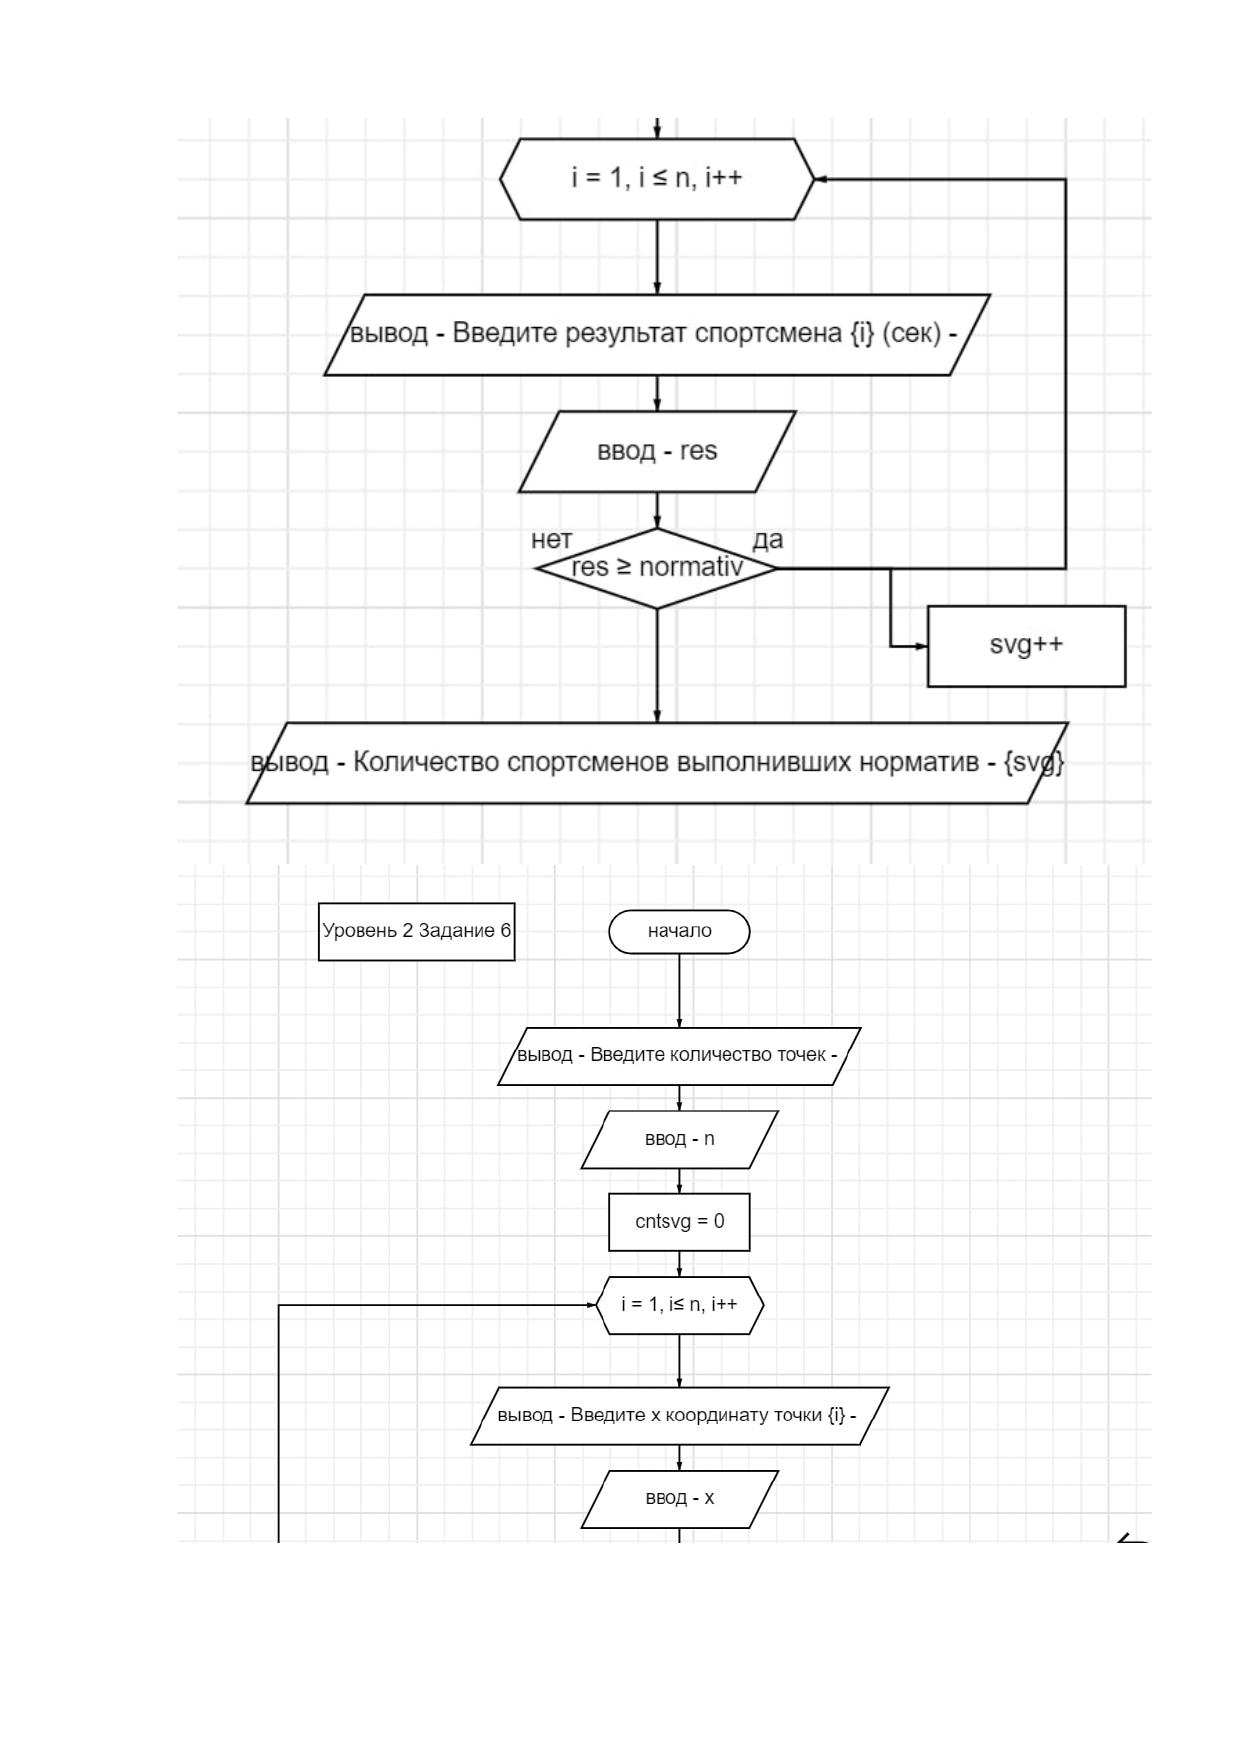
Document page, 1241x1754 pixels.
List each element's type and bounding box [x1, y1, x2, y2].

picture [177, 118, 1152, 864]
picture [177, 865, 1152, 1543]
